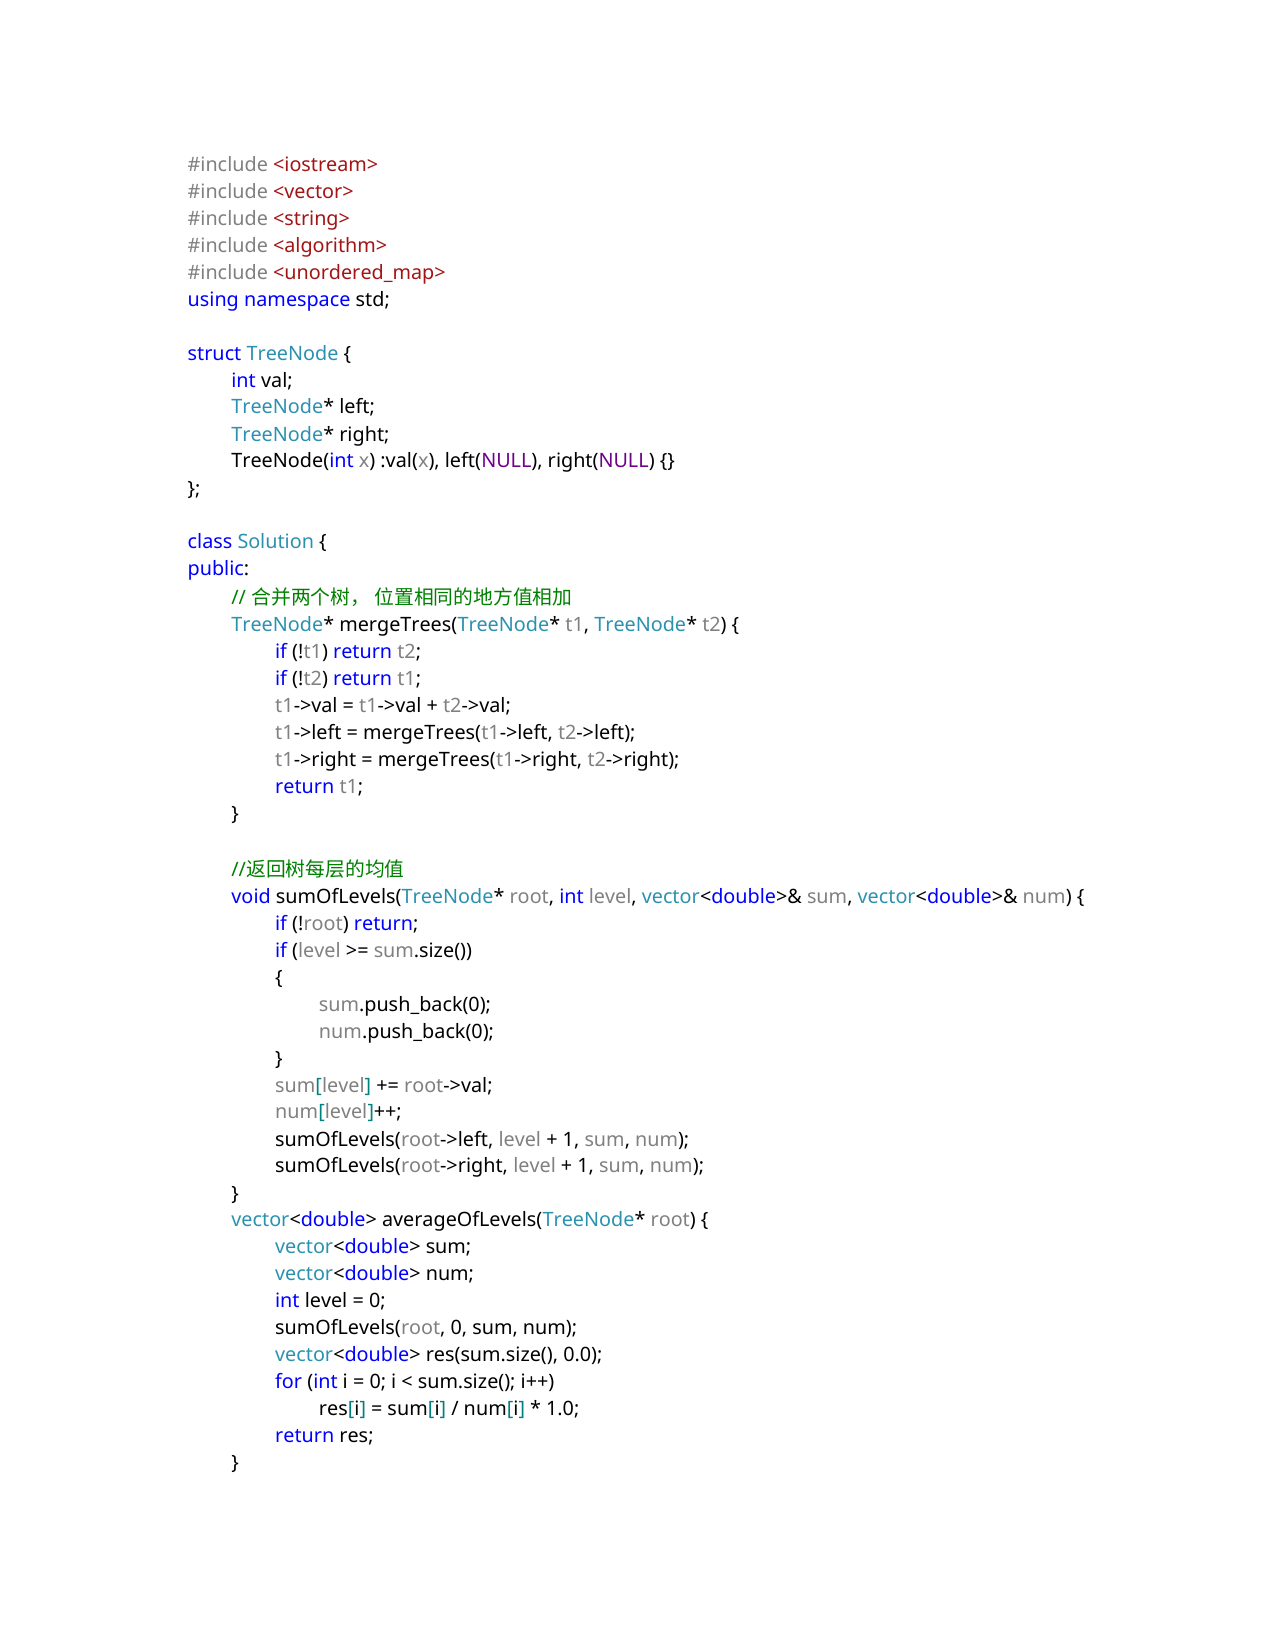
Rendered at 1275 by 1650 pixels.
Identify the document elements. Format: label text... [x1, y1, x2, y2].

text // 合并两个树， 位置相同的地方值相加 [187, 582, 1087, 610]
text #include <unordered_map> [187, 258, 1087, 285]
text sumOfLevels(root->left, level + 1, sum, num); [187, 1125, 1087, 1152]
text } [187, 1179, 1087, 1206]
text #include <vector> [187, 177, 1087, 204]
text int level = 0; [187, 1287, 1087, 1314]
text }; [187, 474, 1087, 501]
text t1->left = mergeTrees(t1->left, t2->left); [187, 718, 1087, 745]
text t1->val = t1->val + t2->val; [187, 691, 1087, 718]
text #include <algorithm> [187, 231, 1087, 258]
text res[i] = sum[i] / num[i] * 1.0; [187, 1394, 1087, 1422]
text } [187, 799, 1087, 826]
text if (!t1) return t2; [187, 637, 1087, 664]
text TreeNode* mergeTrees(TreeNode* t1, TreeNode* t2) { [187, 610, 1087, 637]
text return t1; [187, 772, 1087, 799]
text public: [187, 555, 1087, 582]
text return res; [187, 1422, 1087, 1448]
text } [187, 1044, 1087, 1071]
text void sumOfLevels(TreeNode* root, int level, vector<double>& sum, vector<double>& num) { [187, 882, 1087, 909]
text t1->right = mergeTrees(t1->right, t2->right); [187, 745, 1087, 772]
text } [187, 1448, 1087, 1476]
text for (int i = 0; i < sum.size(); i++) [187, 1368, 1087, 1394]
text //返回树每层的均值 [187, 853, 1087, 882]
text sumOfLevels(root, 0, sum, num); [187, 1314, 1087, 1341]
text sum.push_back(0); [187, 990, 1087, 1017]
text vector<double> averageOfLevels(TreeNode* root) { [187, 1206, 1087, 1233]
text #include <string> [187, 204, 1087, 231]
text #include <iostream> [187, 150, 1087, 177]
text sumOfLevels(root->right, level + 1, sum, num); [187, 1152, 1087, 1179]
text vector<double> sum; [187, 1233, 1087, 1260]
text num[level]++; [187, 1098, 1087, 1125]
text using namespace std; [187, 285, 1087, 312]
text if (!t2) return t1; [187, 664, 1087, 691]
text TreeNode* left; [187, 393, 1087, 420]
text vector<double> num; [187, 1260, 1087, 1287]
text if (!root) return; [187, 909, 1087, 936]
text { [187, 963, 1087, 990]
text int val; [187, 366, 1087, 393]
text sum[level] += root->val; [187, 1071, 1087, 1098]
text class Solution { [187, 528, 1087, 555]
text TreeNode* right; [187, 420, 1087, 447]
text vector<double> res(sum.size(), 0.0); [187, 1341, 1087, 1368]
text num.push_back(0); [187, 1017, 1087, 1044]
text struct TreeNode { [187, 339, 1087, 366]
text TreeNode(int x) :val(x), left(NULL), right(NULL) {} [187, 447, 1087, 474]
text if (level >= sum.size()) [187, 936, 1087, 963]
